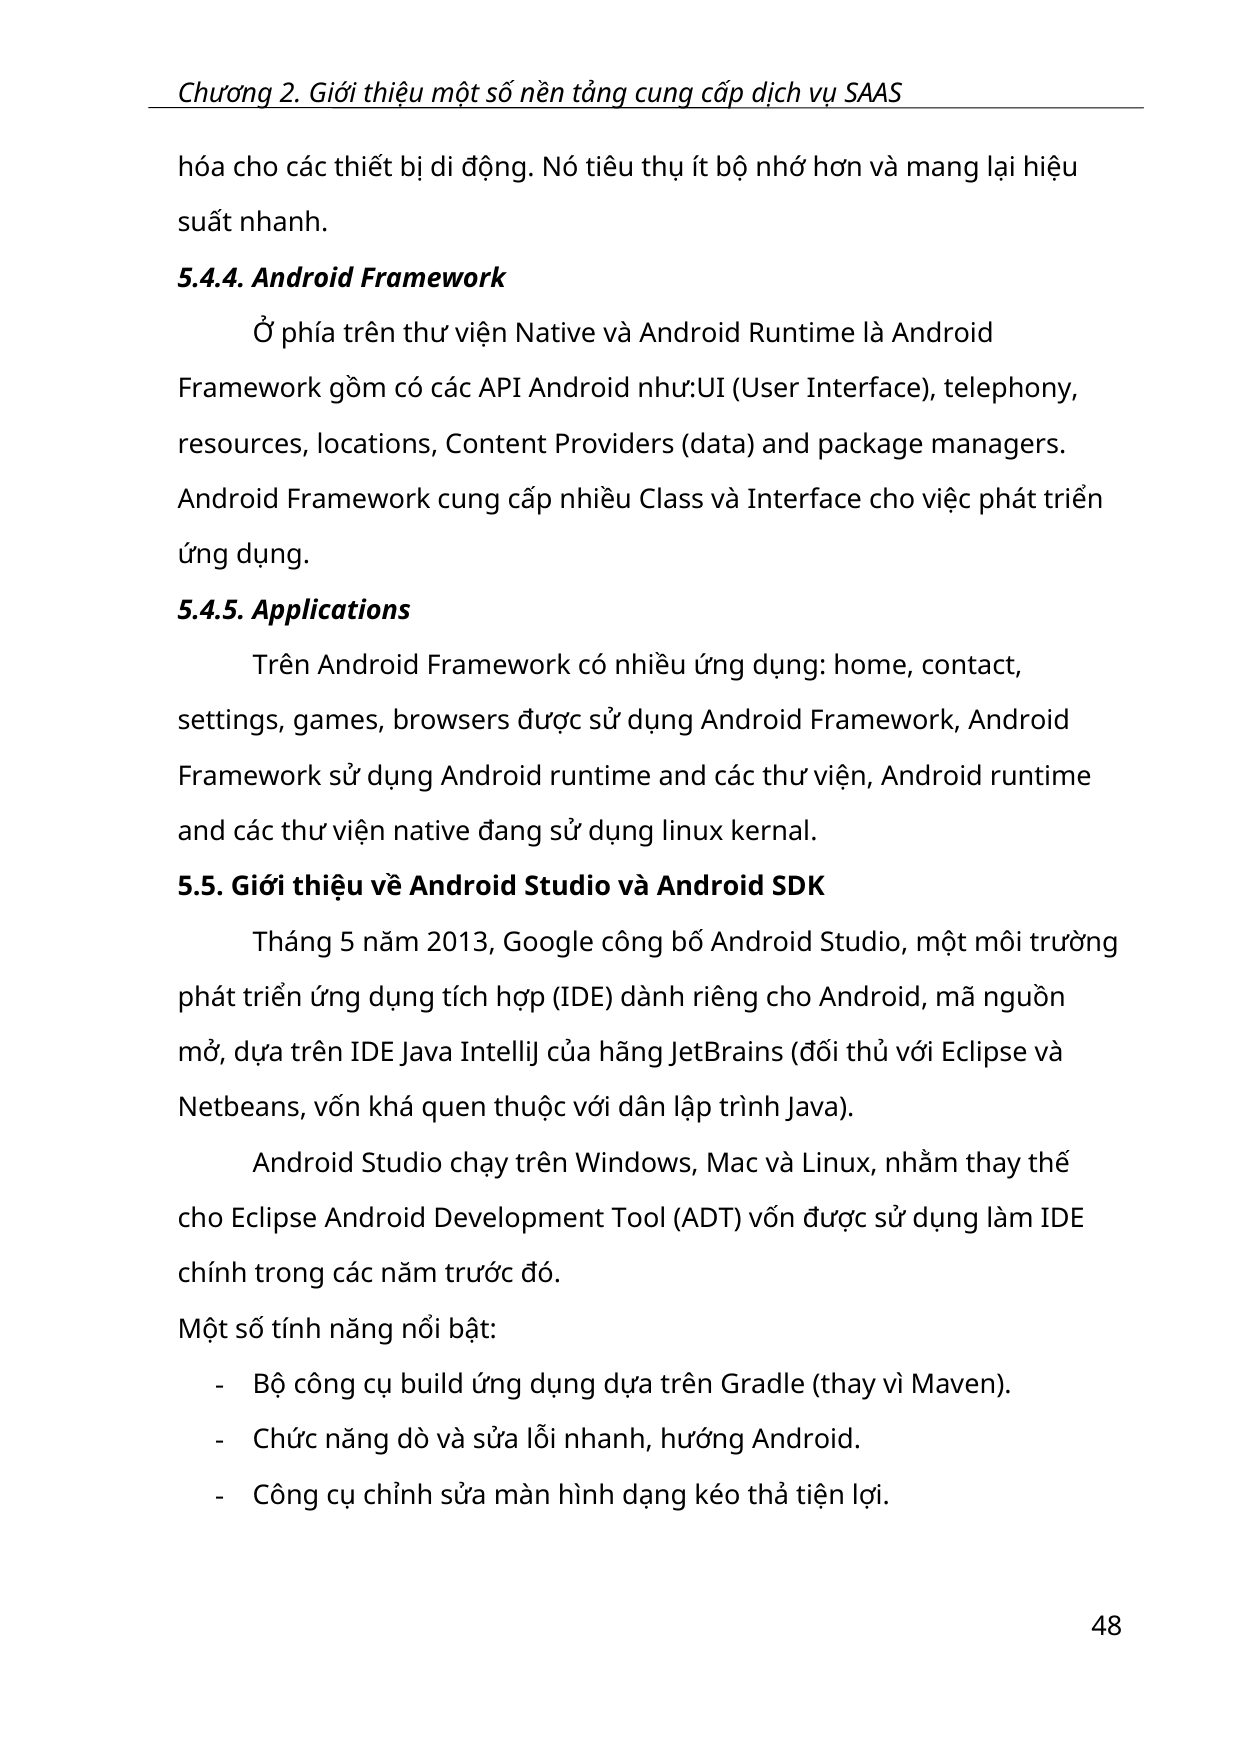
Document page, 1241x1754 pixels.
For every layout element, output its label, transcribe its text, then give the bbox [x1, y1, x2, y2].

subtitle Giới thiệu về Android Studio và Android SDK [177, 867, 1122, 903]
text Ở phía trên thư viện Native và Android Runtime là Android Framework gồm có các API Android như:UI (User Interface), telephony, resources, locations, Content Providers (data) and package managers. Android Framework cung cấp nhiều Class và Interface cho việc phát triển ứng dụng. [177, 313, 1122, 572]
subtitle Applications [177, 590, 1122, 627]
text Trên Android Framework có nhiều ứng dụng: home, contact, settings, games, browsers được sử dụng Android Framework, Android Framework sử dụng Android runtime and các thư viện, Android runtime and các thư viện native đang sử dụng linux kernal. [177, 645, 1122, 848]
text Android Studio chạy trên Windows, Mac và Linux, nhằm thay thế cho Eclipse Android Development Tool (ADT) vốn được sử dụng làm IDE chính trong các năm trước đó. [177, 1143, 1122, 1291]
subtitle Android Framework [177, 258, 1122, 295]
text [177, 148, 1122, 240]
text Một số tính năng nổi bật: [177, 1309, 1122, 1346]
list Công cụ chỉnh sửa màn hình dạng kéo thả tiện lợi. [215, 1475, 1122, 1512]
list Bộ công cụ build ứng dụng dựa trên Gradle (thay vì Maven). [215, 1364, 1122, 1401]
list Chức năng dò và sửa lỗi nhanh, hướng Android. [215, 1420, 1122, 1457]
text Tháng 5 năm 2013, Google công bố Android Studio, một môi trường phát triển ứng dụng tích hợp (IDE) dành riêng cho Android, mã nguồn mở, dựa trên IDE Java IntelliJ của hãng JetBrains (đối thủ với Eclipse và Netbeans, vốn khá quen thuộc với dân lập trình Java). [177, 922, 1122, 1125]
